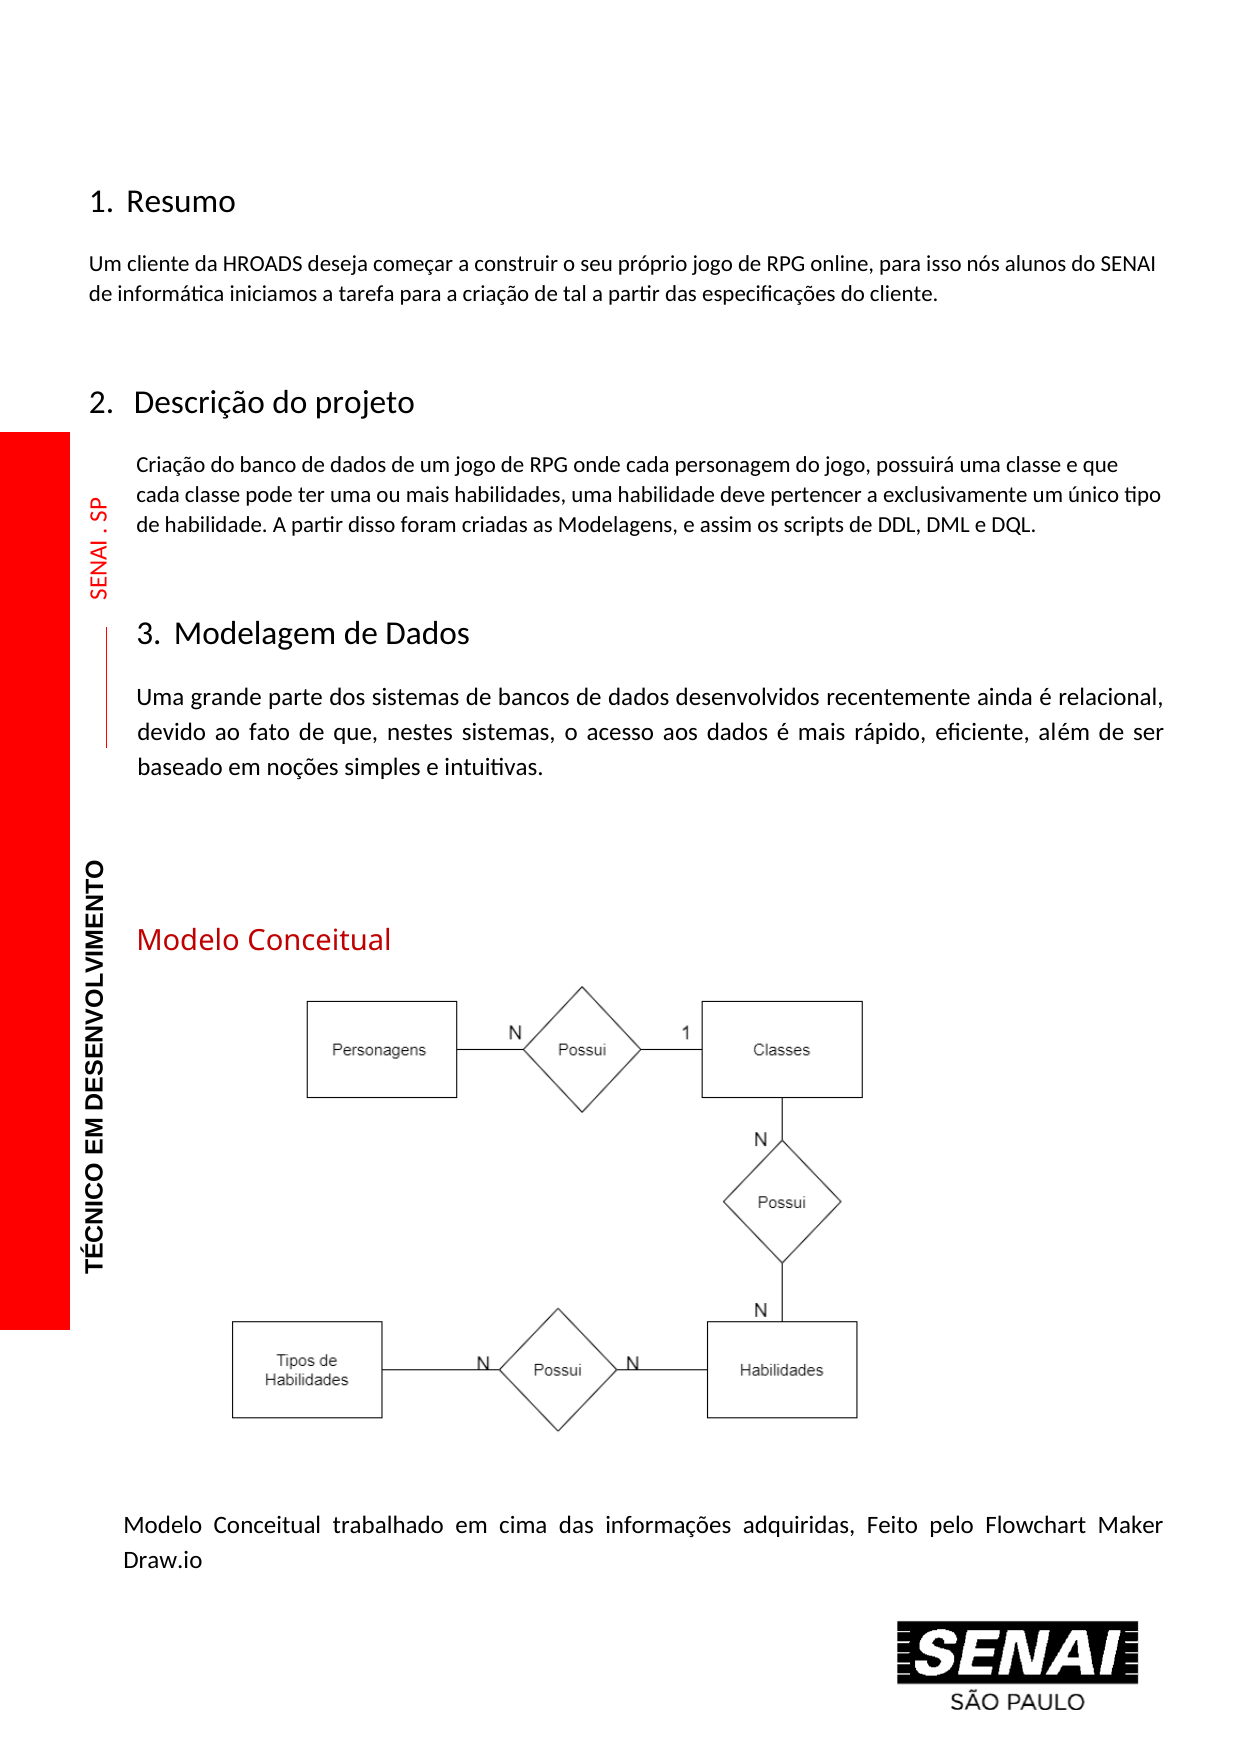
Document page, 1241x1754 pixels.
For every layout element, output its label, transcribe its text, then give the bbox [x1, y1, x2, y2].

subtitle Resumo [89, 180, 1165, 220]
picture [897, 1614, 1143, 1710]
subtitle Modelo Conceitual [89, 919, 1165, 958]
subtitle Modelagem de Dados [89, 612, 1165, 653]
text Modelo Conceitual trabalhado em cima das informações adquiridas, Feito pelo Flowchart Maker Draw.io [123, 1509, 1165, 1574]
subtitle Descrição do projeto [89, 381, 1165, 422]
picture [136, 986, 943, 1488]
text Uma grande parte dos sistemas de bancos de dados desenvolvidos recentemente ainda é relacional, devido ao fato de que, nestes sistemas, o acesso aos dados é mais rápido, eficiente, além de ser baseado em noções simples e intuitivas. [87, 681, 1165, 782]
text Um cliente da HROADS deseja começar a construir o seu próprio jogo de RPG online, para isso nós alunos do SENAI de informática iniciamos a tarefa para a criação de tal a partir das especificações do cliente. [89, 249, 1165, 307]
text Criação do banco de dados de um jogo de RPG onde cada personagem do jogo, possuirá uma classe e que cada classe pode ter uma ou mais habilidades, uma habilidade deve pertencer a exclusivamente um único tipo de habilidade. A partir disso foram criadas as Modelagens, e assim os scripts de DDL, DML e DQL. [89, 450, 1165, 538]
